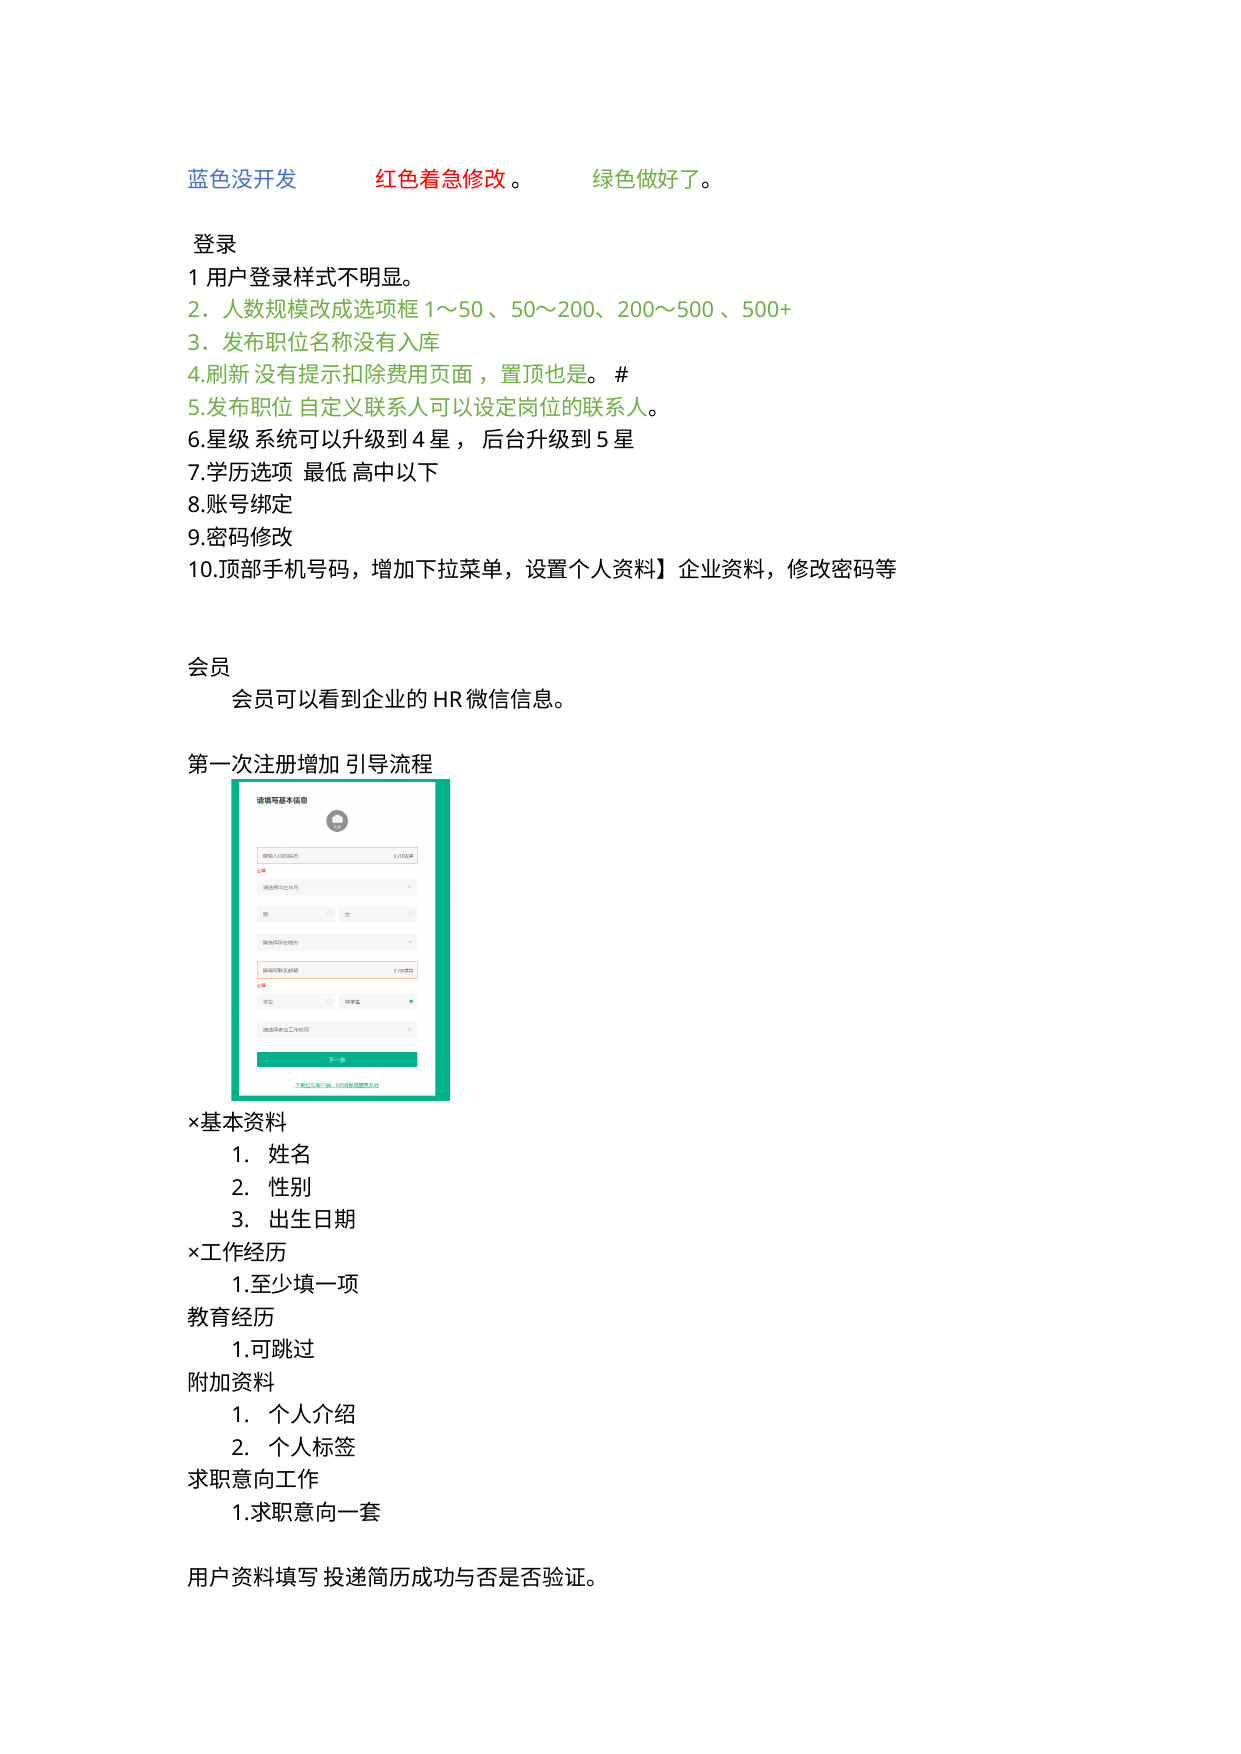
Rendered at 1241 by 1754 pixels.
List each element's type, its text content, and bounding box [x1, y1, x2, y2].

text 会员可以看到企业的HR微信信息。 [187, 682, 1053, 714]
text ×工作经历 [187, 1234, 1053, 1267]
text 7.学历选项 最低 高中以下 [187, 454, 1053, 487]
text 蓝色没开发 红色着急修改 。 绿色做好了。 [187, 162, 1053, 194]
text 5.发布职位 自定义联系人可以设定岗位的联系人。 [187, 389, 1053, 422]
text 登录 [187, 227, 1053, 259]
text 会员 [187, 649, 1053, 682]
text 求职意向工作 [187, 1462, 1053, 1494]
text 3．发布职位名称没有入库 [187, 324, 1053, 357]
list 个人介绍 [231, 1397, 1053, 1429]
list 个人标签 [231, 1429, 1053, 1462]
list 出生日期 [231, 1202, 1053, 1234]
list 姓名 [231, 1137, 1053, 1169]
text 2．人数规模改成选项框 1～50 、50～200、200～500 、500+ [187, 292, 1053, 324]
text 附加资料 [187, 1364, 1053, 1397]
text 8.账号绑定 [187, 487, 1053, 519]
text 1.可跳过 [187, 1332, 1053, 1364]
text 教育经历 [187, 1299, 1053, 1332]
text ×基本资料 [187, 1104, 1053, 1137]
text 9.密码修改 [187, 519, 1053, 552]
text 6.星级 系统可以升级到4星 ， 后台升级到5星 [187, 422, 1053, 454]
text 4.刷新 没有提示扣除费用页面 ，置顶也是。 # [187, 357, 1053, 389]
text 1 用户登录样式不明显。 [187, 259, 1053, 292]
picture [231, 779, 451, 1101]
text 1.至少填一项 [187, 1267, 1053, 1299]
text 用户资料填写 投递简历成功与否是否验证。 [187, 1559, 1053, 1592]
text 10.顶部手机号码，增加下拉菜单，设置个人资料】企业资料，修改密码等 [187, 552, 1053, 584]
list 性别 [231, 1169, 1053, 1202]
text 第一次注册增加 引导流程 [187, 747, 1053, 779]
text 1.求职意向一套 [187, 1494, 1053, 1527]
